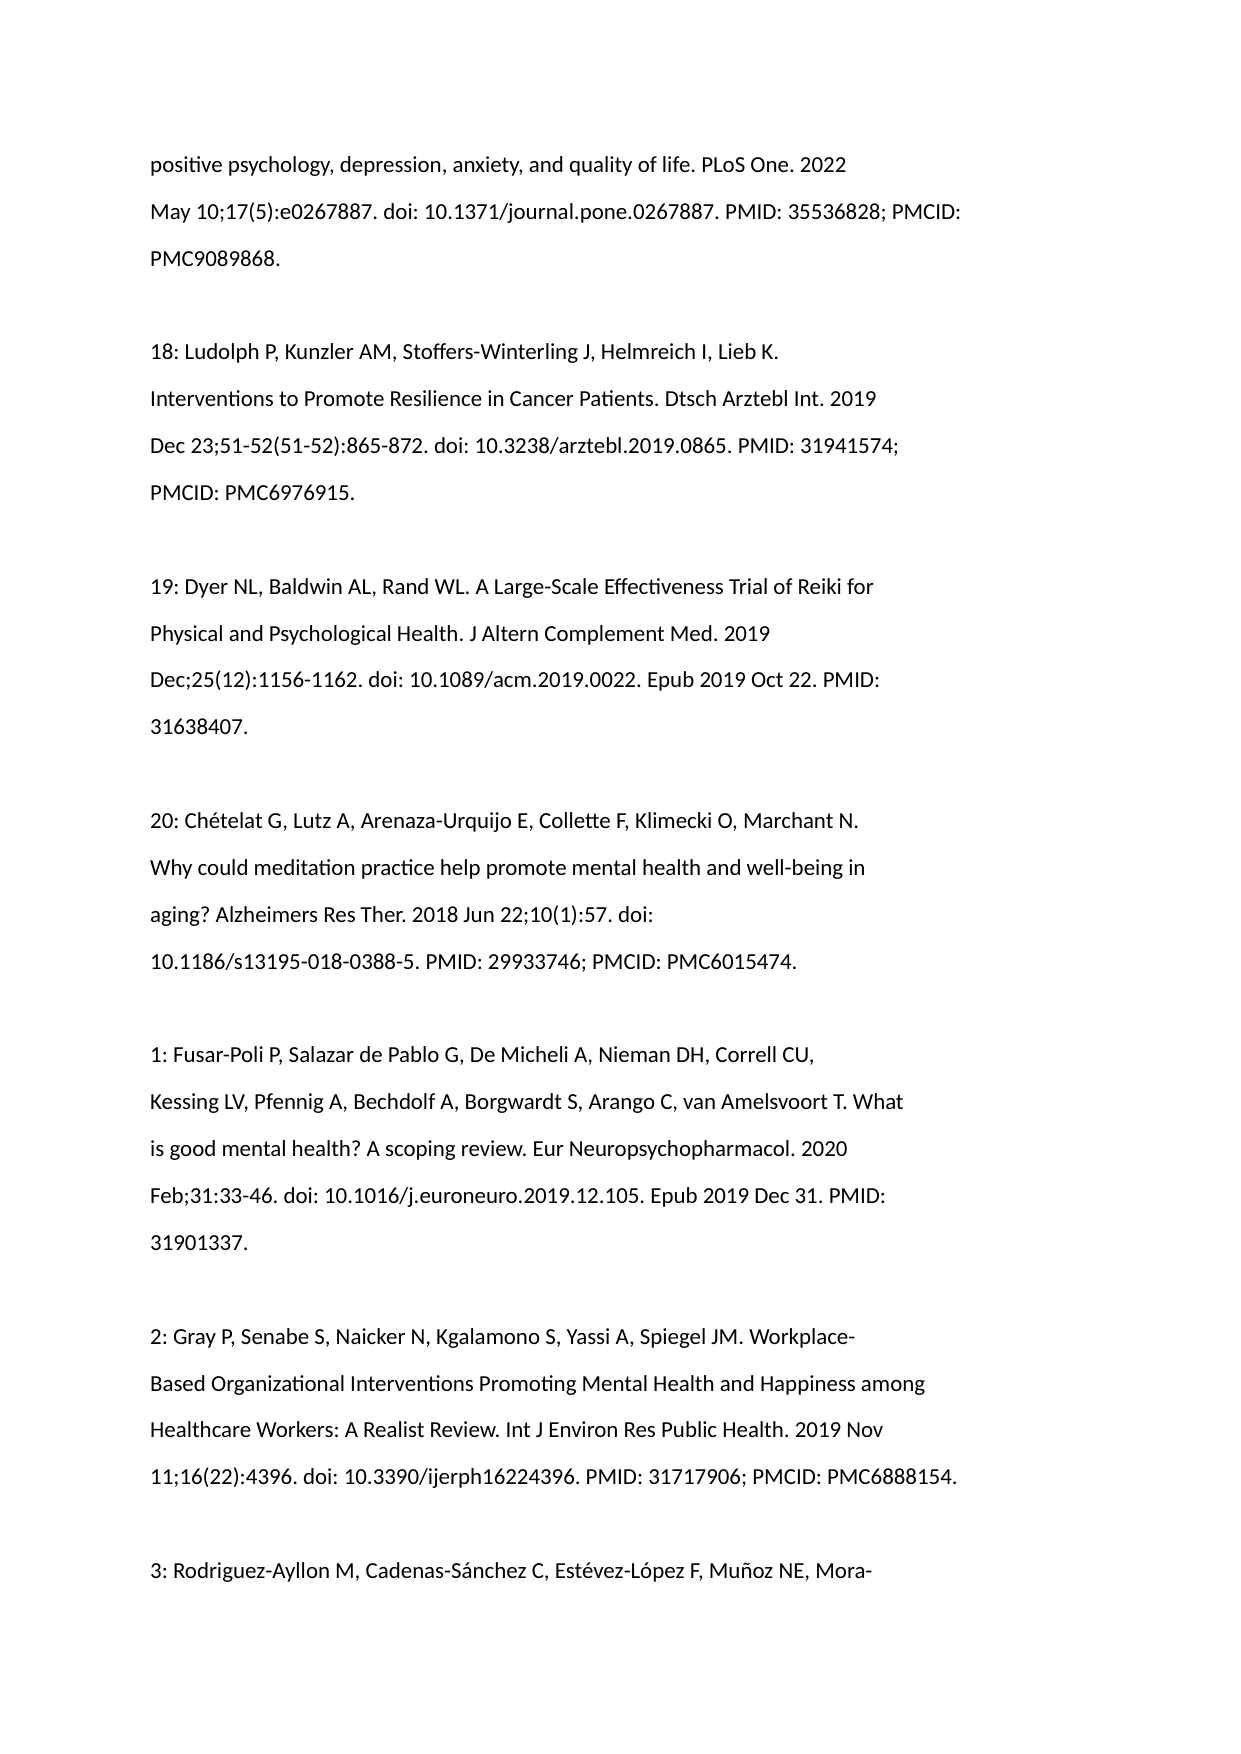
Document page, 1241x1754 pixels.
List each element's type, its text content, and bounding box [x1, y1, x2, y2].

text Dec;25(12):1156-1162. doi: 10.1089/acm.2019.0022. Epub 2019 Oct 22. PMID: [150, 666, 1090, 694]
text is good mental health? A scoping review. Eur Neuropsychopharmacol. 2020 [150, 1134, 1090, 1162]
text 10.1186/s13195-018-0388-5. PMID: 29933746; PMCID: PMC6015474. [150, 947, 1090, 975]
text Physical and Psychological Health. J Altern Complement Med. 2019 [150, 619, 1090, 647]
text positive psychology, depression, anxiety, and quality of life. PLoS One. 2022 [150, 150, 1090, 178]
text aging? Alzheimers Res Ther. 2018 Jun 22;10(1):57. doi: [150, 900, 1090, 928]
text May 10;17(5):e0267887. doi: 10.1371/journal.pone.0267887. PMID: 35536828; PMCID: [150, 197, 1090, 225]
text 3: Rodriguez-Ayllon M, Cadenas-Sánchez C, Estévez-López F, Muñoz NE, Mora- [150, 1556, 1090, 1584]
text 2: Gray P, Senabe S, Naicker N, Kgalamono S, Yassi A, Spiegel JM. Workplace- [150, 1322, 1090, 1350]
text 20: Chételat G, Lutz A, Arenaza-Urquijo E, Collette F, Klimecki O, Marchant N. [150, 806, 1090, 834]
text Dec 23;51-52(51-52):865-872. doi: 10.3238/arztebl.2019.0865. PMID: 31941574; [150, 431, 1090, 459]
text Why could meditation practice help promote mental health and well-being in [150, 853, 1090, 881]
text Kessing LV, Pfennig A, Bechdolf A, Borgwardt S, Arango C, van Amelsvoort T. What [150, 1087, 1090, 1116]
text 18: Ludolph P, Kunzler AM, Stoffers-Winterling J, Helmreich I, Lieb K. [150, 337, 1090, 366]
text 31638407. [150, 712, 1090, 741]
text 19: Dyer NL, Baldwin AL, Rand WL. A Large-Scale Effectiveness Trial of Reiki for [150, 572, 1090, 600]
text Feb;31:33-46. doi: 10.1016/j.euroneuro.2019.12.105. Epub 2019 Dec 31. PMID: [150, 1181, 1090, 1209]
text Based Organizational Interventions Promoting Mental Health and Happiness among [150, 1369, 1090, 1397]
text Interventions to Promote Resilience in Cancer Patients. Dtsch Arztebl Int. 2019 [150, 384, 1090, 412]
text PMC9089868. [150, 244, 1090, 272]
text PMCID: PMC6976915. [150, 478, 1090, 506]
text 11;16(22):4396. doi: 10.3390/ijerph16224396. PMID: 31717906; PMCID: PMC6888154. [150, 1462, 1090, 1491]
text 1: Fusar-Poli P, Salazar de Pablo G, De Micheli A, Nieman DH, Correll CU, [150, 1041, 1090, 1069]
text 31901337. [150, 1228, 1090, 1256]
text Healthcare Workers: A Realist Review. Int J Environ Res Public Health. 2019 Nov [150, 1416, 1090, 1444]
